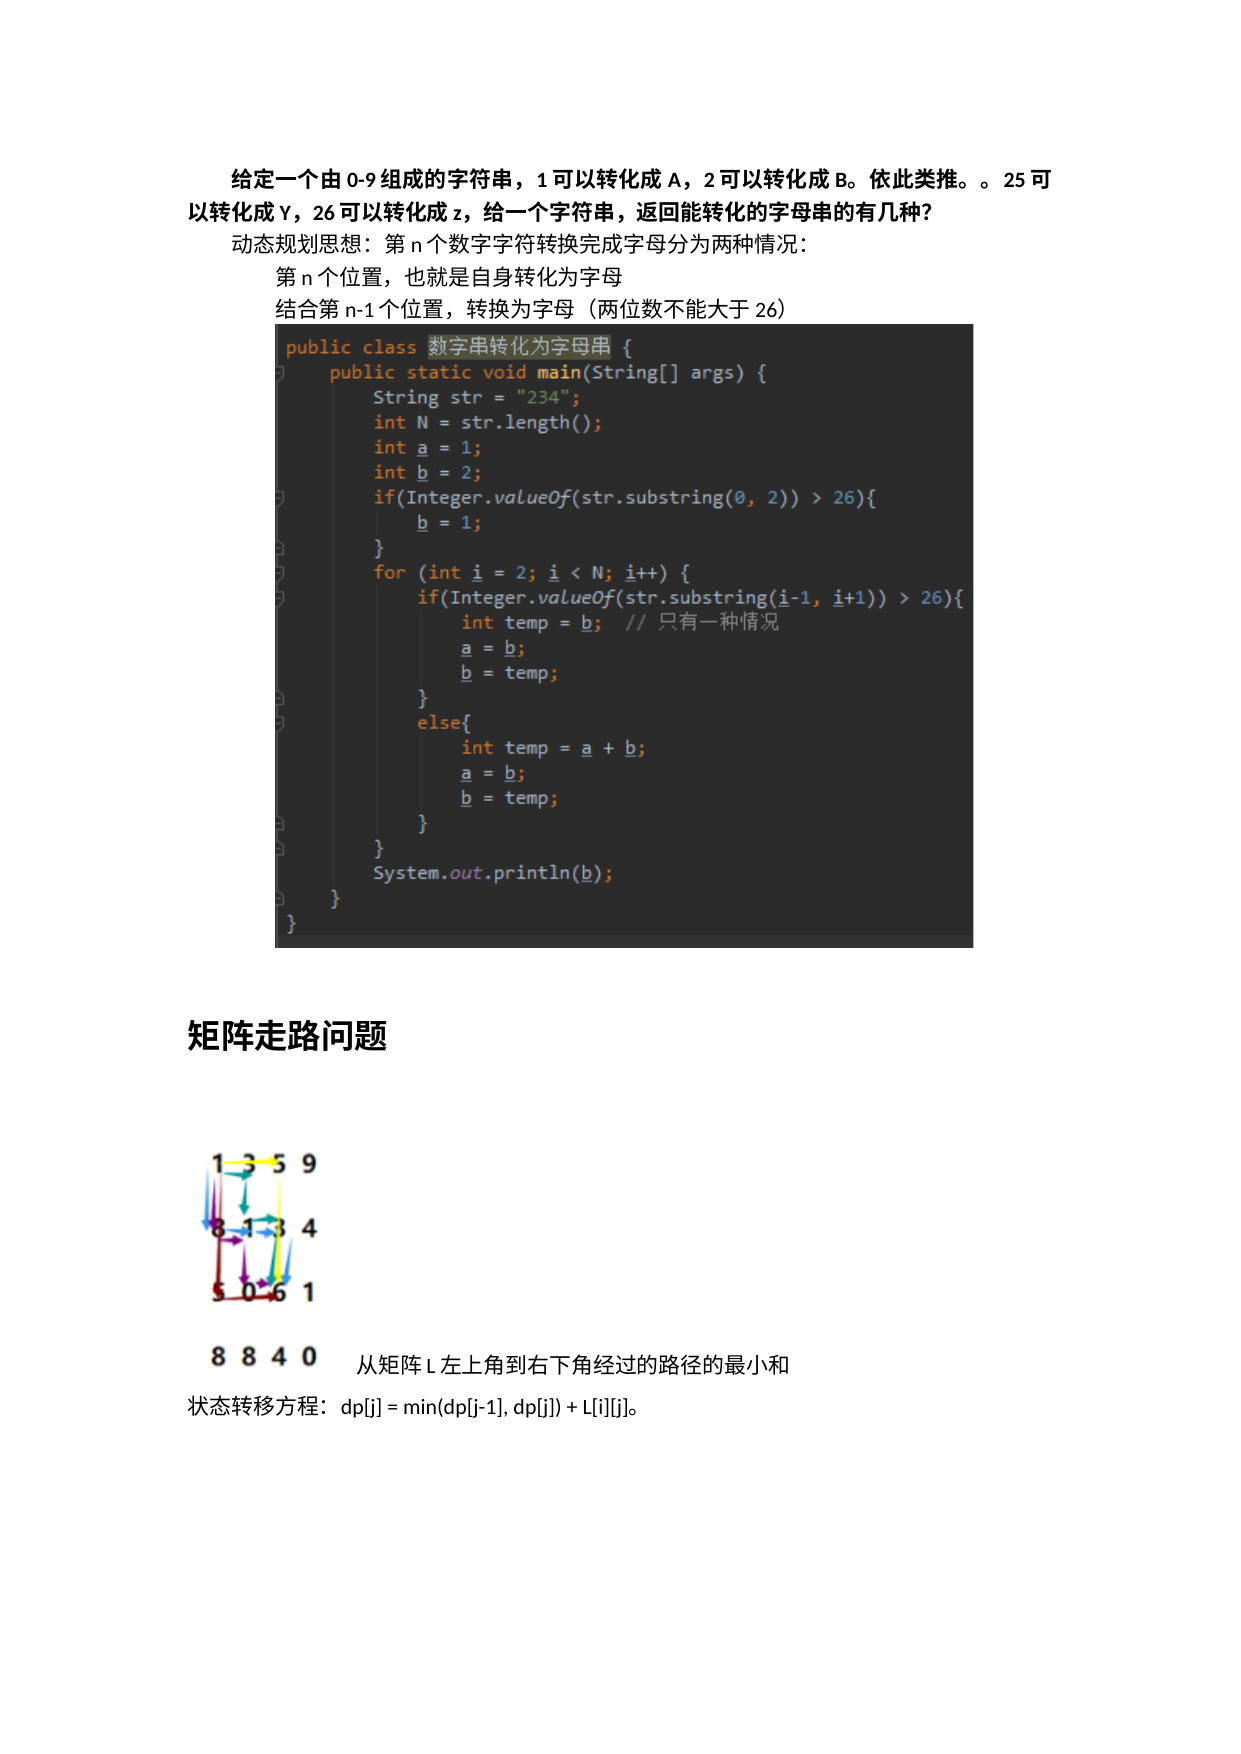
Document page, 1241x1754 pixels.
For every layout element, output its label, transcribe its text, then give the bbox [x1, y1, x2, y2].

list 第n个位置，也就是自身转化为字母 [231, 259, 1053, 292]
text 从矩阵L左上角到右下角经过的路径的最小和 [187, 1128, 1053, 1388]
subtitle 矩阵走路问题 [187, 1002, 1053, 1067]
list 给定一个由0-9组成的字符串，1可以转化成A，2可以转化成B。依此类推。。25可以转化成Y，26可以转化成z，给一个字符串，返回能转化的字母串的有几种？ [187, 162, 1053, 227]
list 动态规划思想：第n个数字字符转换完成字母分为两种情况： [187, 227, 1053, 259]
picture [275, 324, 974, 948]
list 结合第n-1个位置，转换为字母（两位数不能大于26） [231, 292, 1053, 324]
text 状态转移方程：dp[j] = min(dp[j-1], dp[j]) + L[i][j]。 [187, 1388, 1053, 1421]
picture [187, 1137, 357, 1374]
